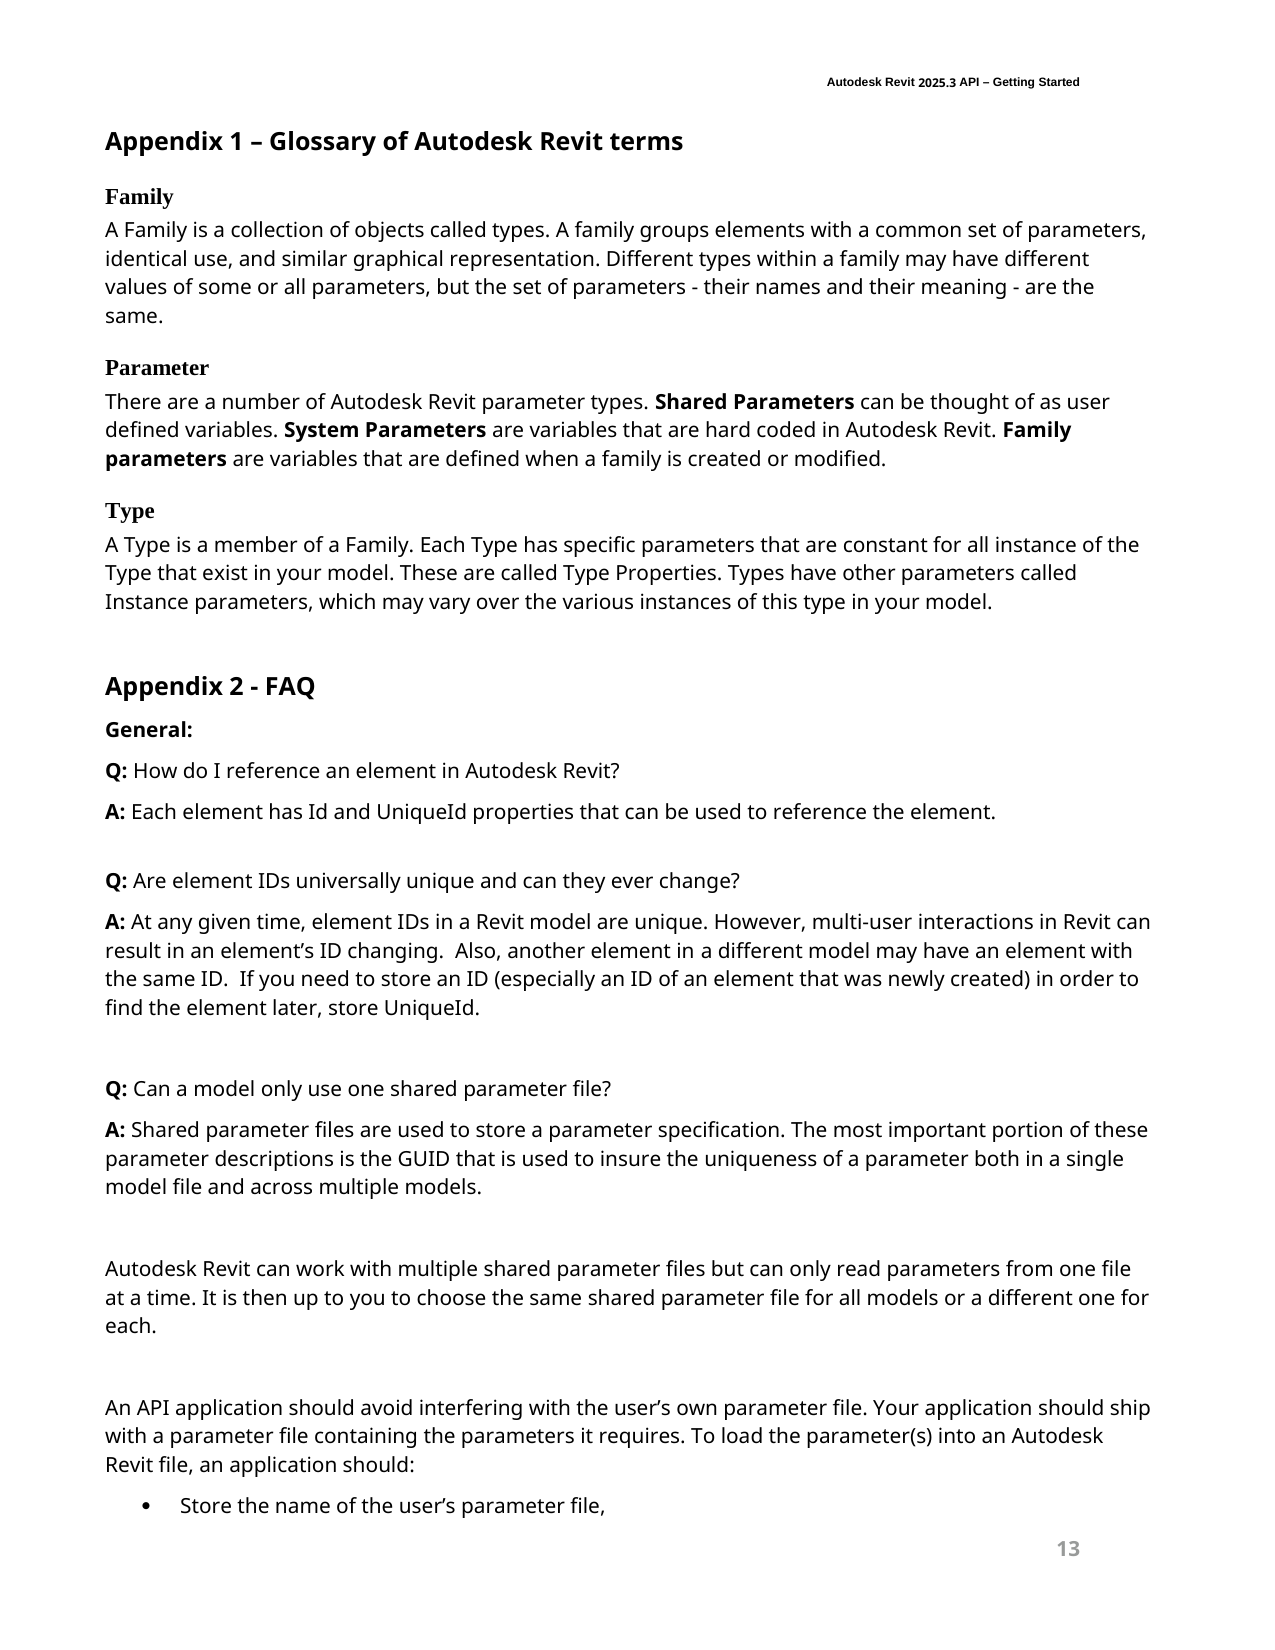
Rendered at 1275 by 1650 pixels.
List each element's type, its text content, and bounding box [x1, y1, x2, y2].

text A: Shared parameter files are used to store a parameter specification. The most important portion of these parameter descriptions is the GUID that is used to insure the uniqueness of a parameter both in a single model file and across multiple models. [105, 1116, 1155, 1201]
subtitle Appendix 2 - FAQ [105, 669, 1155, 703]
text Q: How do I reference an element in Autodesk Revit? [105, 756, 1155, 784]
subtitle Family [105, 183, 1155, 209]
text There are a number of Autodesk Revit parameter types. Shared Parameters can be thought of as user defined variables. System Parameters are variables that are hard coded in Autodesk Revit. Family parameters are variables that are defined when a family is created or modified. [105, 387, 1155, 472]
text A Type is a member of a Family. Each Type has specific parameters that are constant for all instance of the Type that exist in your model. These are called Type Properties. Types have other parameters called Instance parameters, which may vary over the various instances of this type in your model. [105, 530, 1155, 615]
subtitle Appendix 1 – Glossary of Autodesk Revit terms [105, 124, 1155, 158]
subtitle General: [105, 715, 1155, 744]
subtitle Parameter [105, 354, 1155, 381]
list Store the name of the user’s parameter file, [142, 1491, 1155, 1519]
text Q: Can a model only use one shared parameter file? [105, 1074, 1155, 1103]
text A: Each element has Id and UniqueId properties that can be used to reference the element. [105, 797, 1155, 854]
text Autodesk Revit can work with multiple shared parameter files but can only read parameters from one file at a time. It is then up to you to choose the same shared parameter file for all models or a different one for each. [105, 1254, 1155, 1339]
text Q: Are element IDs universally unique and can they ever change? [105, 866, 1155, 895]
text A: At any given time, element IDs in a Revit model are unique. However, multi-user interactions in Revit can result in an element’s ID changing. Also, another element in a different model may have an element with the same ID. If you need to store an ID (especially an ID of an element that was newly created) in order to find the element later, store UniqueId. [105, 907, 1155, 1021]
text An API application should avoid interfering with the user’s own parameter file. Your application should ship with a parameter file containing the parameters it requires. To load the parameter(s) into an Autodesk Revit file, an application should: [105, 1393, 1155, 1478]
subtitle Type [105, 497, 1155, 524]
text A Family is a collection of objects called types. A family groups elements with a common set of parameters, identical use, and similar graphical representation. Different types within a family may have different values of some or all parameters, but the set of parameters - their names and their meaning - are the same. [105, 216, 1155, 329]
